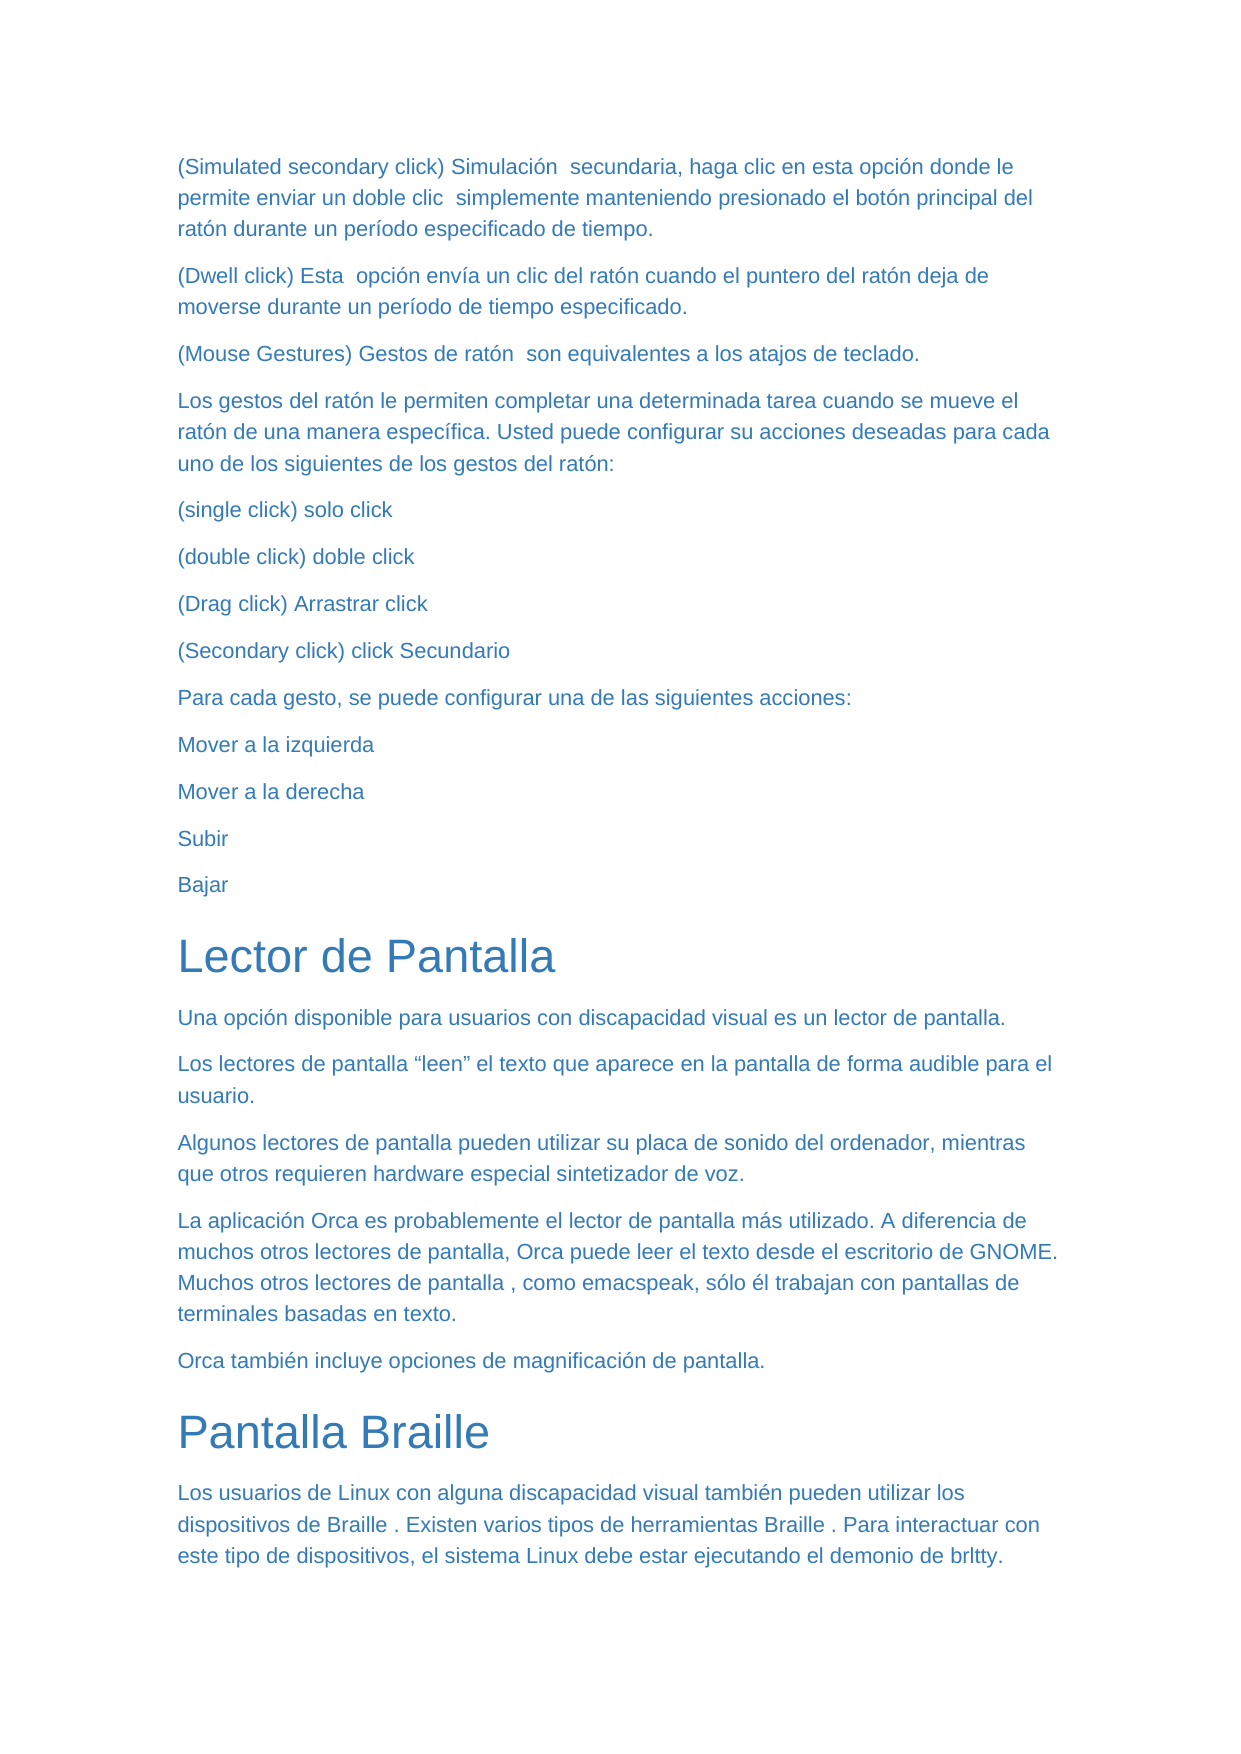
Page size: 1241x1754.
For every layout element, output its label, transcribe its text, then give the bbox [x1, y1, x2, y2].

text La aplicación Orca es probablemente el lector de pantalla más utilizado. A diferencia de muchos otros lectores de pantalla, Orca puede leer el texto desde el escritorio de GNOME. Muchos otros lectores de pantalla , como emacspeak, sólo él trabajan con pantallas de terminales basadas ​​en texto. [177, 1202, 1063, 1327]
text (Mouse Gestures) Gestos de ratón son equivalentes a los atajos de teclado. [177, 335, 1063, 366]
text Para cada gesto, se puede configurar una de las siguientes acciones: [177, 679, 1063, 710]
text Mover a la izquierda [177, 726, 1063, 757]
text (Secondary click) click Secundario [177, 632, 1063, 663]
text (single click) solo click [177, 491, 1063, 523]
text Orca también incluye opciones de magnificación de pantalla. [177, 1342, 1063, 1373]
text Los lectores de pantalla “leen” el texto que aparece en la pantalla de forma audible para el usuario. [177, 1045, 1063, 1108]
text Bajar [177, 866, 1063, 898]
text Algunos lectores de pantalla pueden utilizar su placa de sonido del ordenador, mientras que otros requieren hardware especial sintetizador de voz. [177, 1123, 1063, 1186]
text (Dwell click) Esta opción envía un clic del ratón cuando el puntero del ratón deja de moverse durante un período de tiempo especificado. [177, 257, 1063, 319]
text Pantalla Braille [177, 1405, 1063, 1459]
text (double click) doble click [177, 538, 1063, 569]
text (Simulated secondary click) Simulación secundaria, haga clic en esta opción donde le permite enviar un doble clic simplemente manteniendo presionado el botón principal del ratón durante un período especificado de tiempo. [177, 148, 1063, 241]
text Mover a la derecha [177, 773, 1063, 804]
text (Drag click) Arrastrar click [177, 585, 1063, 616]
text Los usuarios de Linux con alguna discapacidad visual también pueden utilizar los dispositivos de Braille . Existen varios tipos de herramientas Braille . Para interactuar con este tipo de dispositivos, el sistema Linux debe estar ejecutando el demonio de brltty. [177, 1474, 1063, 1568]
text Los gestos del ratón le permiten completar una determinada tarea cuando se mueve el ratón de una manera específica. Usted puede configurar su acciones deseadas para cada uno de los siguientes de los gestos del ratón: [177, 382, 1063, 476]
text Lector de Pantalla [177, 929, 1063, 983]
text Subir [177, 819, 1063, 851]
text Una opción disponible para usuarios con discapacidad visual es un lector de pantalla. [177, 998, 1063, 1030]
